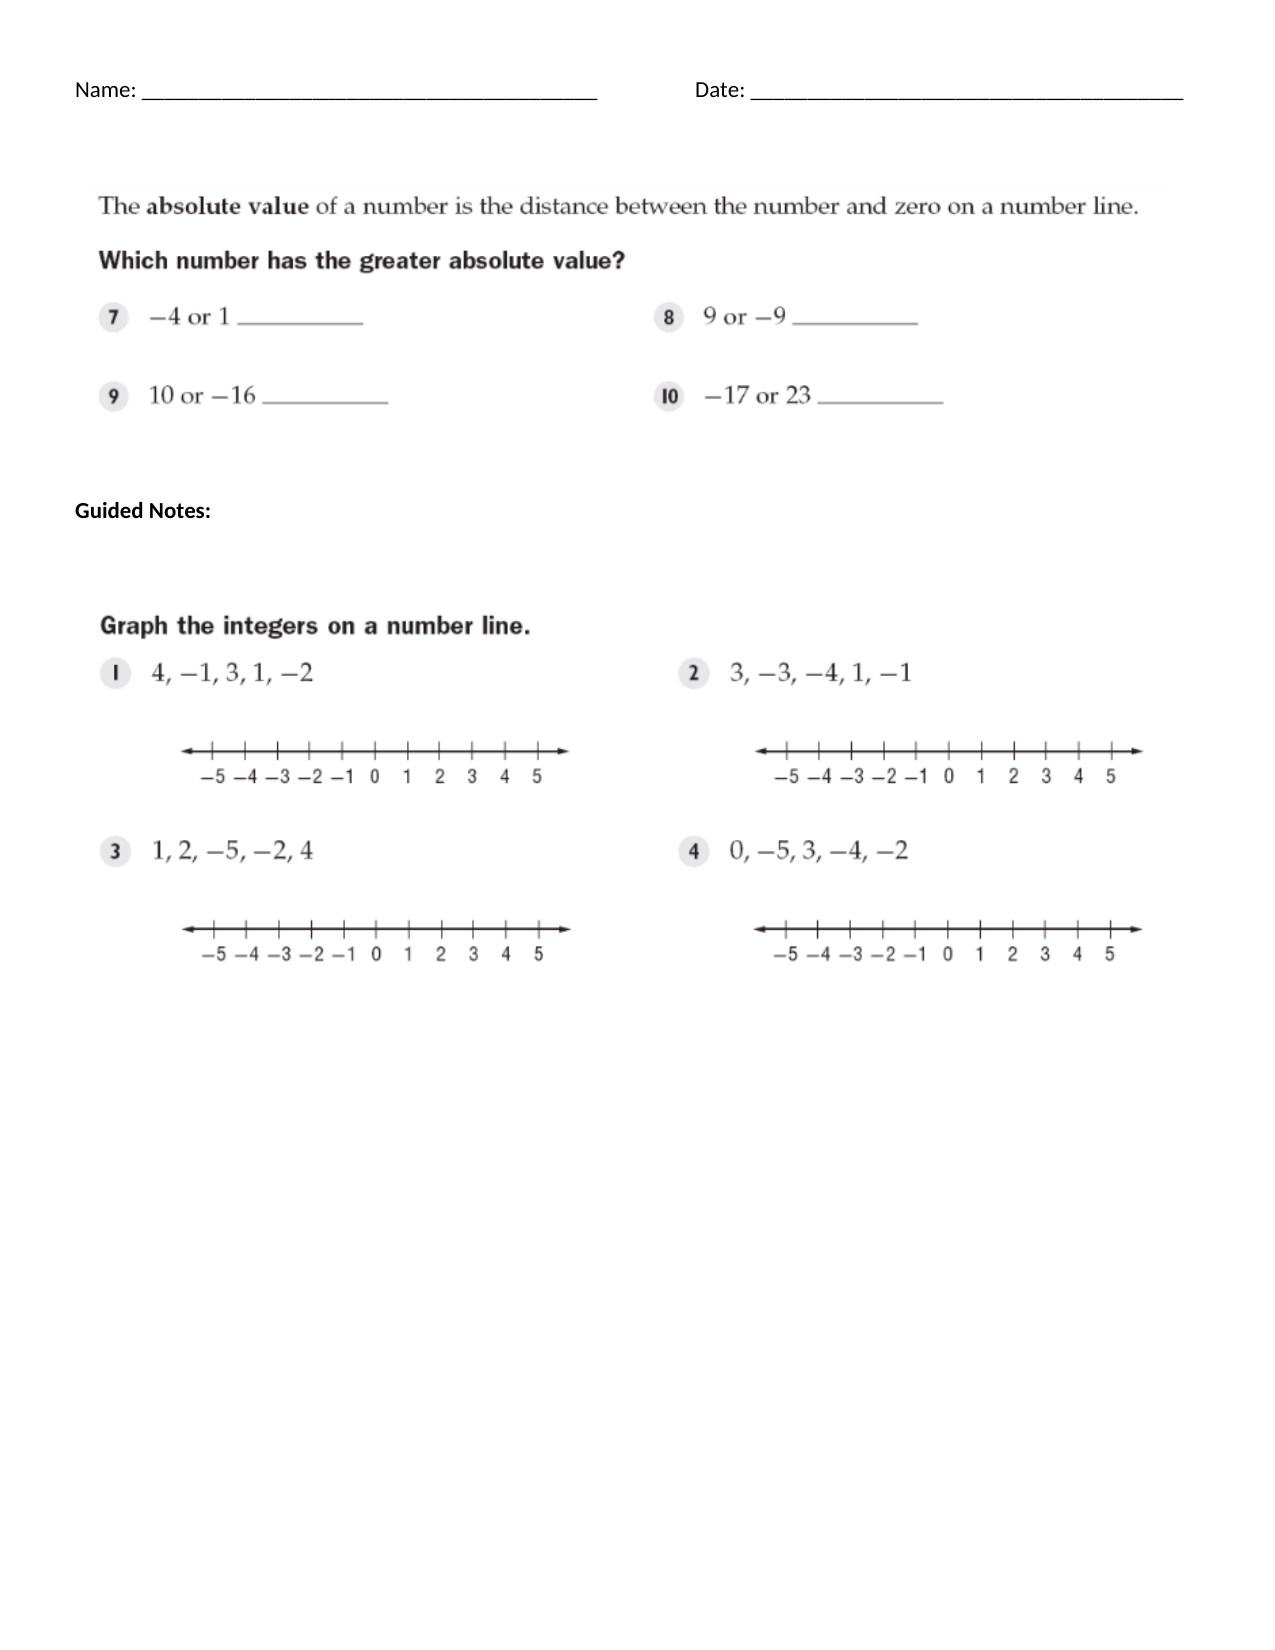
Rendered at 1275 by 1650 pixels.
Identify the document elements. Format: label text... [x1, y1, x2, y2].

picture [75, 131, 1200, 471]
text Guided Notes: [75, 496, 1200, 524]
picture [75, 549, 1200, 1020]
